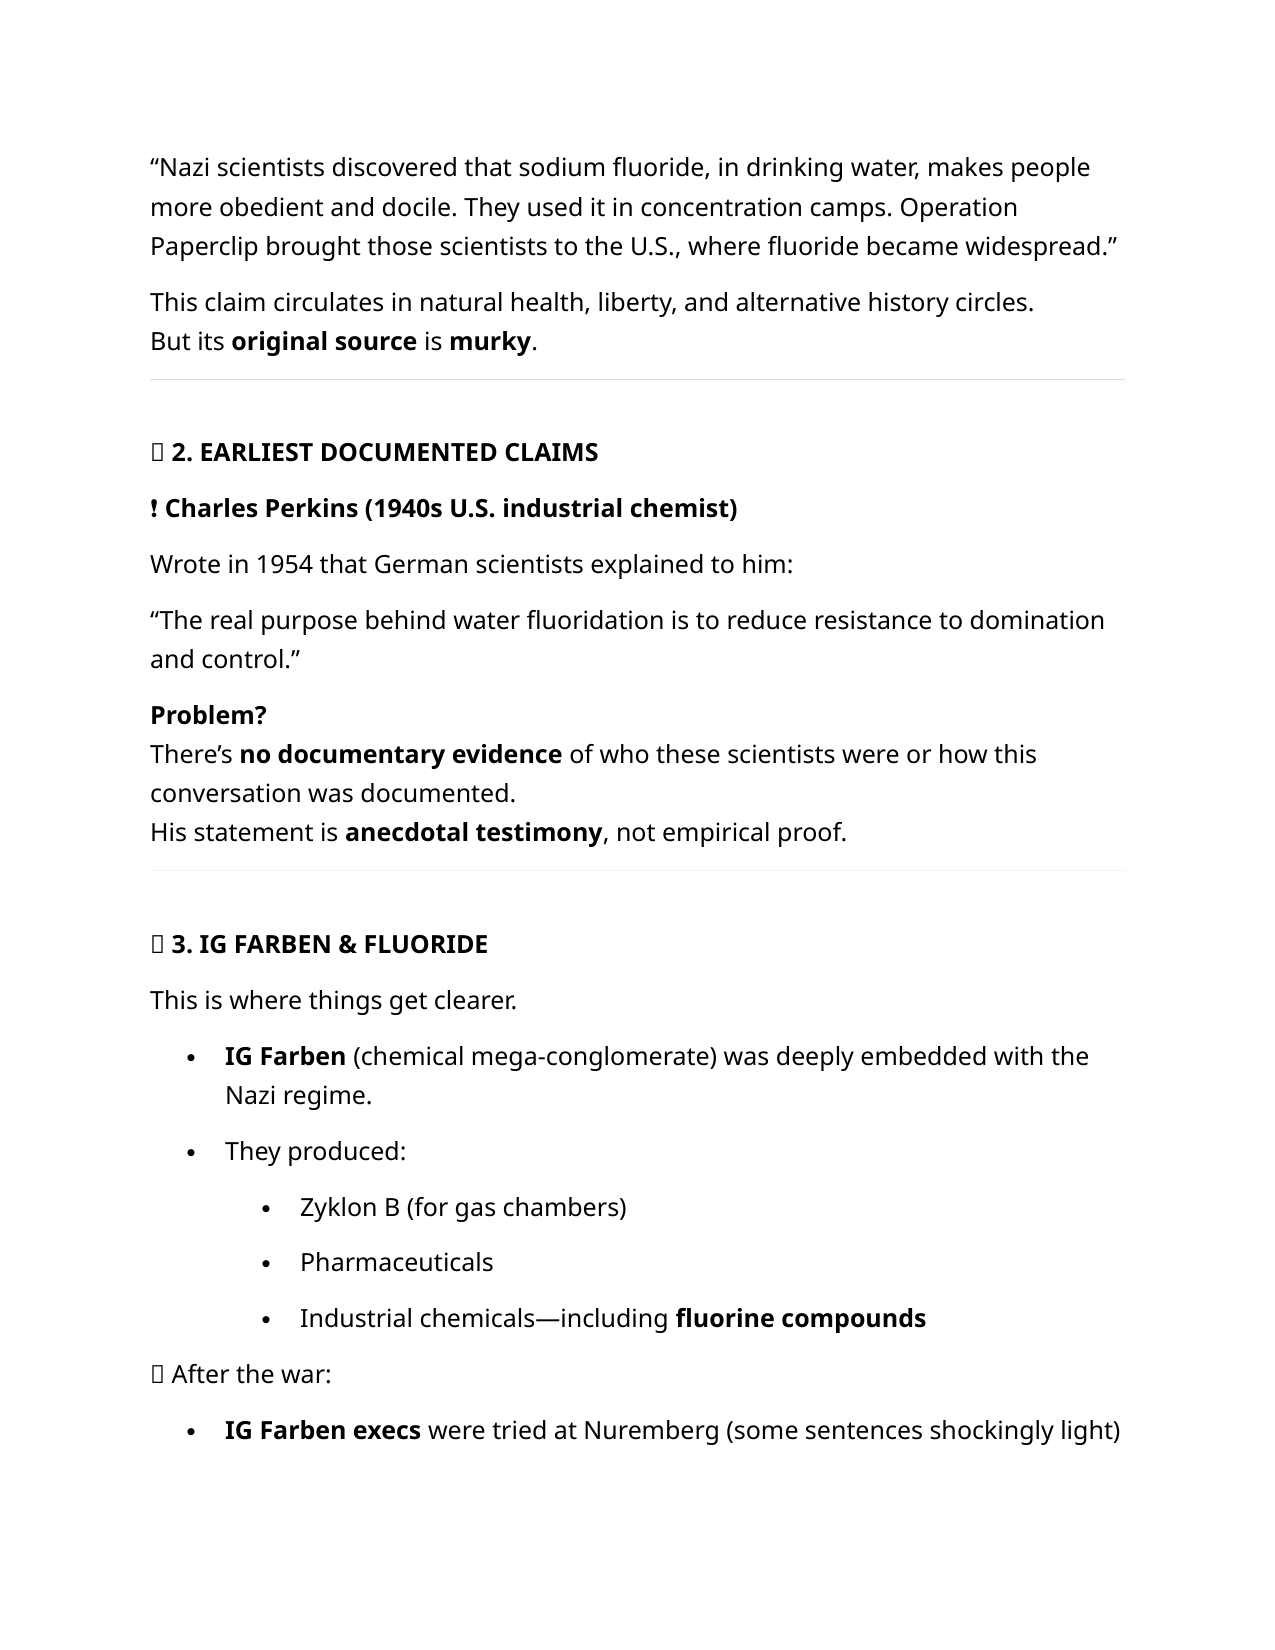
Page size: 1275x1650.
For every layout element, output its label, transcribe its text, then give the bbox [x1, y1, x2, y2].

text 📄 2. EARLIEST DOCUMENTED CLAIMS [150, 435, 1125, 469]
text This claim circulates in natural health, liberty, and alternative history circles. But its original source is murky. [150, 284, 1125, 357]
text “The real purpose behind water fluoridation is to reduce resistance to domination and control.” [150, 602, 1125, 676]
text ❗ Charles Perkins (1940s U.S. industrial chemist) [150, 491, 1125, 525]
list IG Farben execs were tried at Nuremberg (some sentences shockingly light) [187, 1412, 1125, 1447]
text Problem? There’s no documentary evidence of who these scientists were or how this conversation was documented. His statement is anecdotal testimony, not empirical proof. [150, 697, 1125, 849]
list Industrial chemicals—including fluorine compounds [262, 1301, 1125, 1335]
list Pharmaceuticals [262, 1245, 1125, 1279]
list Zyklon B (for gas chambers) [262, 1189, 1125, 1223]
list IG Farben (chemical mega-conglomerate) was deeply embedded with the Nazi regime. [187, 1038, 1125, 1112]
text 🧬 3. IG FARBEN & FLUORIDE [150, 927, 1125, 961]
text “Nazi scientists discovered that sodium fluoride, in drinking water, makes people more obedient and docile. They used it in concentration camps. Operation Paperclip brought those scientists to the U.S., where fluoride became widespread.” [150, 150, 1125, 262]
text 🔗 After the war: [150, 1357, 1125, 1391]
text Wrote in 1954 that German scientists explained to him: [150, 547, 1125, 581]
list They produced: [187, 1133, 1125, 1167]
text This is where things get clearer. [150, 982, 1125, 1017]
